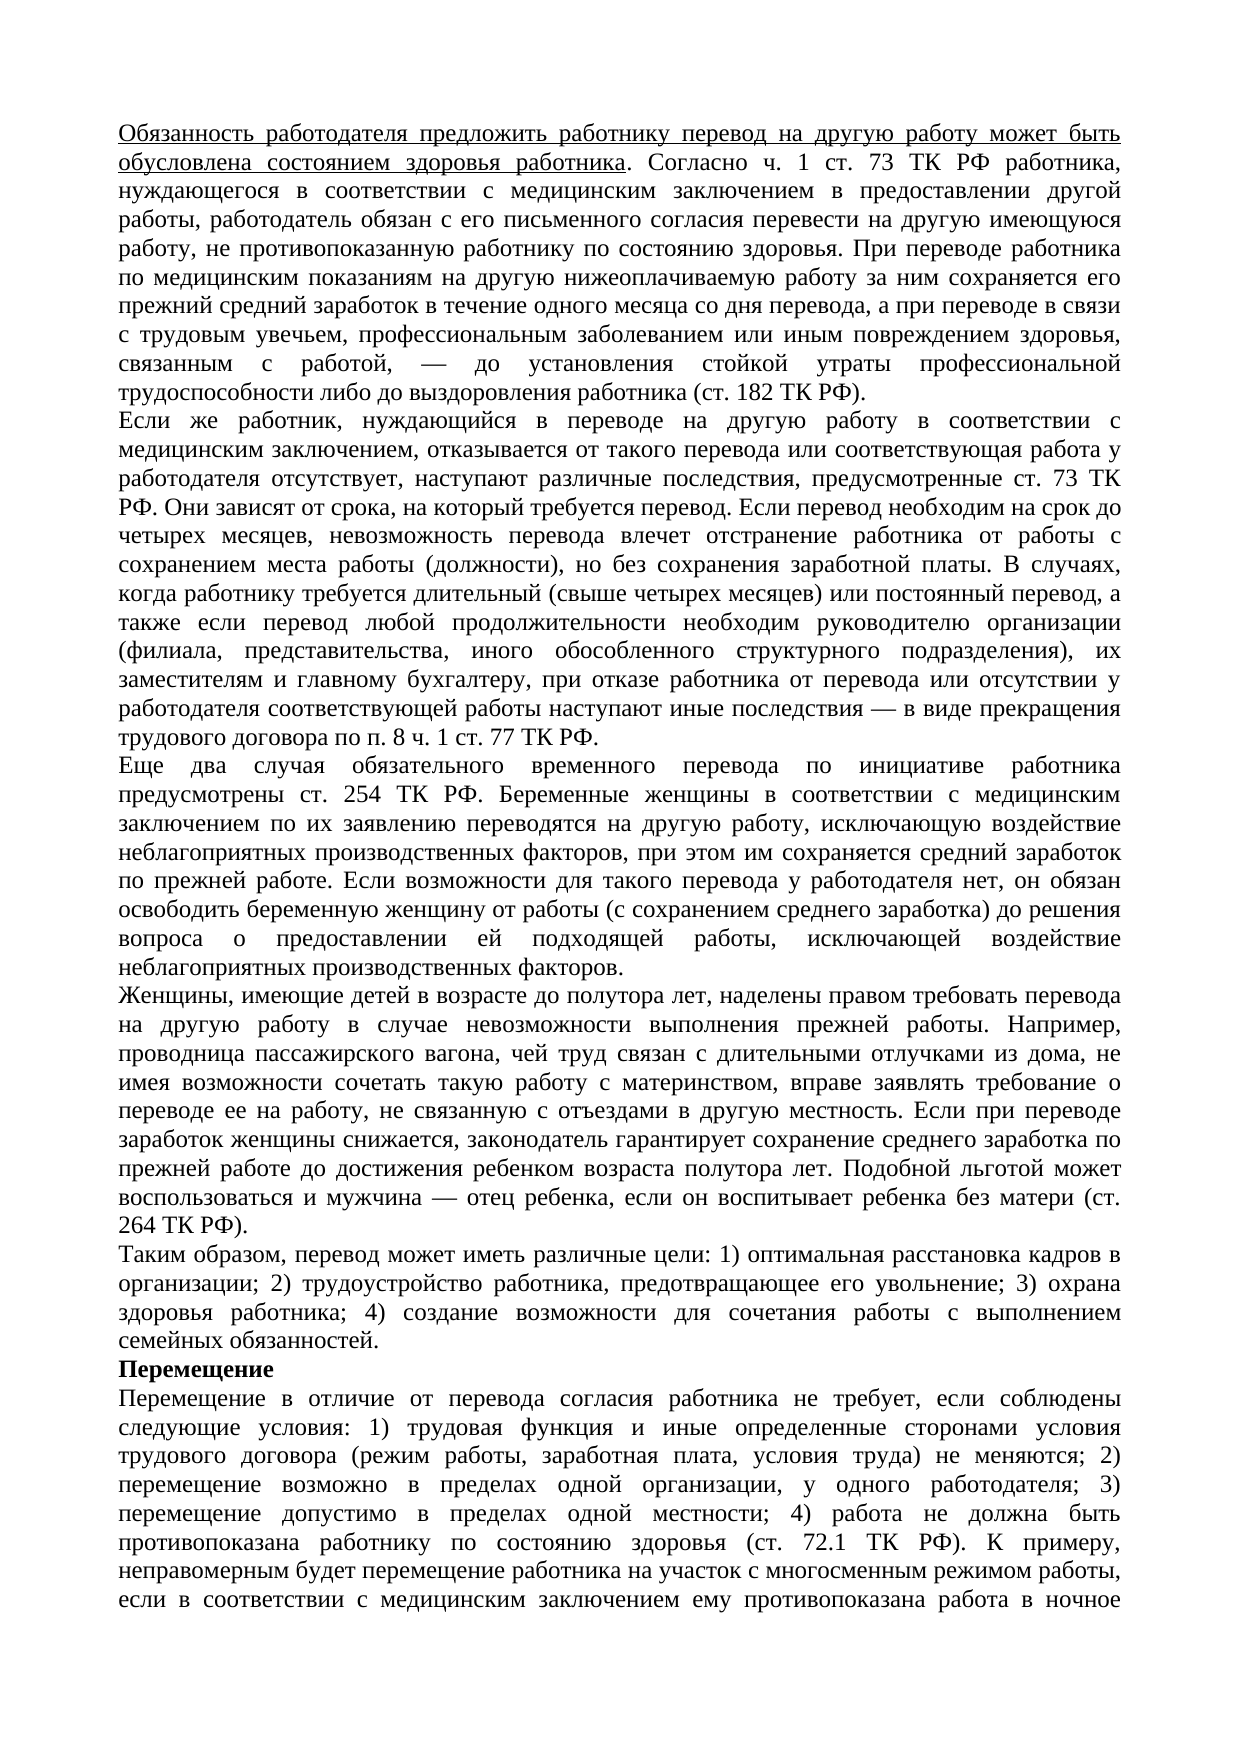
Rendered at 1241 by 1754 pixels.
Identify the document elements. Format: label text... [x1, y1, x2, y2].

text Женщины, имеющие детей в возрасте до полутора лет, наделены правом требовать перевода на другую работу в случае невозможности выполнения прежней работы. Например, проводница пассажирского вагона, чей труд связан с длительными отлучками из дома, не имея возможности сочетать такую работу с материнством, вправе заявлять требование о переводе ее на работу, не связанную с отъездами в другую местность. Если при переводе заработок женщины снижается, законодатель гарантирует сохранение среднего заработка по прежней работе до достижения ребенком возраста полутора лет. Подобной льготой может воспользоваться и мужчина — отец ребенка, если он воспитывает ребенка без матери (ст. 264 ТК РФ). [118, 981, 1122, 1239]
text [118, 1383, 1122, 1613]
text Если же работник, нуждающийся в переводе на другую работу в соответствии с медицинским заключением, отказывается от такого перевода или соответствующая работа у работодателя отсутствует, наступают различные последствия, предусмотренные ст. 73 ТК РФ. Они зависят от срока, на который требуется перевод. Если перевод необходим на срок до четырех месяцев, невозможность перевода влечет отстранение работника от работы с сохранением места работы (должности), но без сохранения заработной платы. В случаях, когда работнику требуется длительный (свыше четырех месяцев) или постоянный перевод, а также если перевод любой продолжительности необходим руководителю организации (филиала, представительства, иного обособленного структурного подразделения), их заместителям и главному бухгалтеру, при отказе работника от перевода или отсутствии у работодателя соответствующей работы наступают иные последствия — в виде прекращения трудового договора по п. 8 ч. 1 ст. 77 ТК РФ. [118, 406, 1122, 751]
text Таким образом, перевод может иметь различные цели: 1) оптимальная расстановка кадров в организации; 2) трудоустройство работника, предотвращающее его увольнение; 3) охрана здоровья работника; 4) создание возможности для сочетания работы с выполнением семейных обязанностей. [118, 1239, 1122, 1354]
text Перемещение [118, 1354, 1122, 1383]
text Обязанность работодателя предложить работнику перевод на другую работу может быть обусловлена состоянием здоровья работника. Согласно ч. 1 ст. 73 ТК РФ работника, нуждающегося в соответствии с медицинским заключением в предоставлении другой работы, работодатель обязан с его письменного согласия перевести на другую имеющуюся работу, не противопоказанную работнику по состоянию здоровья. При переводе работника по медицинским показаниям на другую нижеоплачиваемую работу за ним сохраняется его прежний средний заработок в течение одного месяца со дня перевода, а при переводе в связи с трудовым увечьем, профессиональным заболеванием или иным повреждением здоровья, связанным с работой, — до установления стойкой утраты профессиональной трудоспособности либо до выздоровления работника (ст. 182 ТК РФ). [118, 118, 1122, 406]
text Еще два случая обязательного временного перевода по инициативе работника предусмотрены ст. 254 ТК РФ. Беременные женщины в соответствии с медицинским заключением по их заявлению переводятся на другую работу, исключающую воздействие неблагоприятных производственных факторов, при этом им сохраняется средний заработок по прежней работе. Если возможности для такого перевода у работодателя нет, он обязан освободить беременную женщину от работы (с сохранением среднего заработка) до решения вопроса о предоставлении ей подходящей работы, исключающей воздействие неблагоприятных производственных факторов. [118, 751, 1122, 981]
